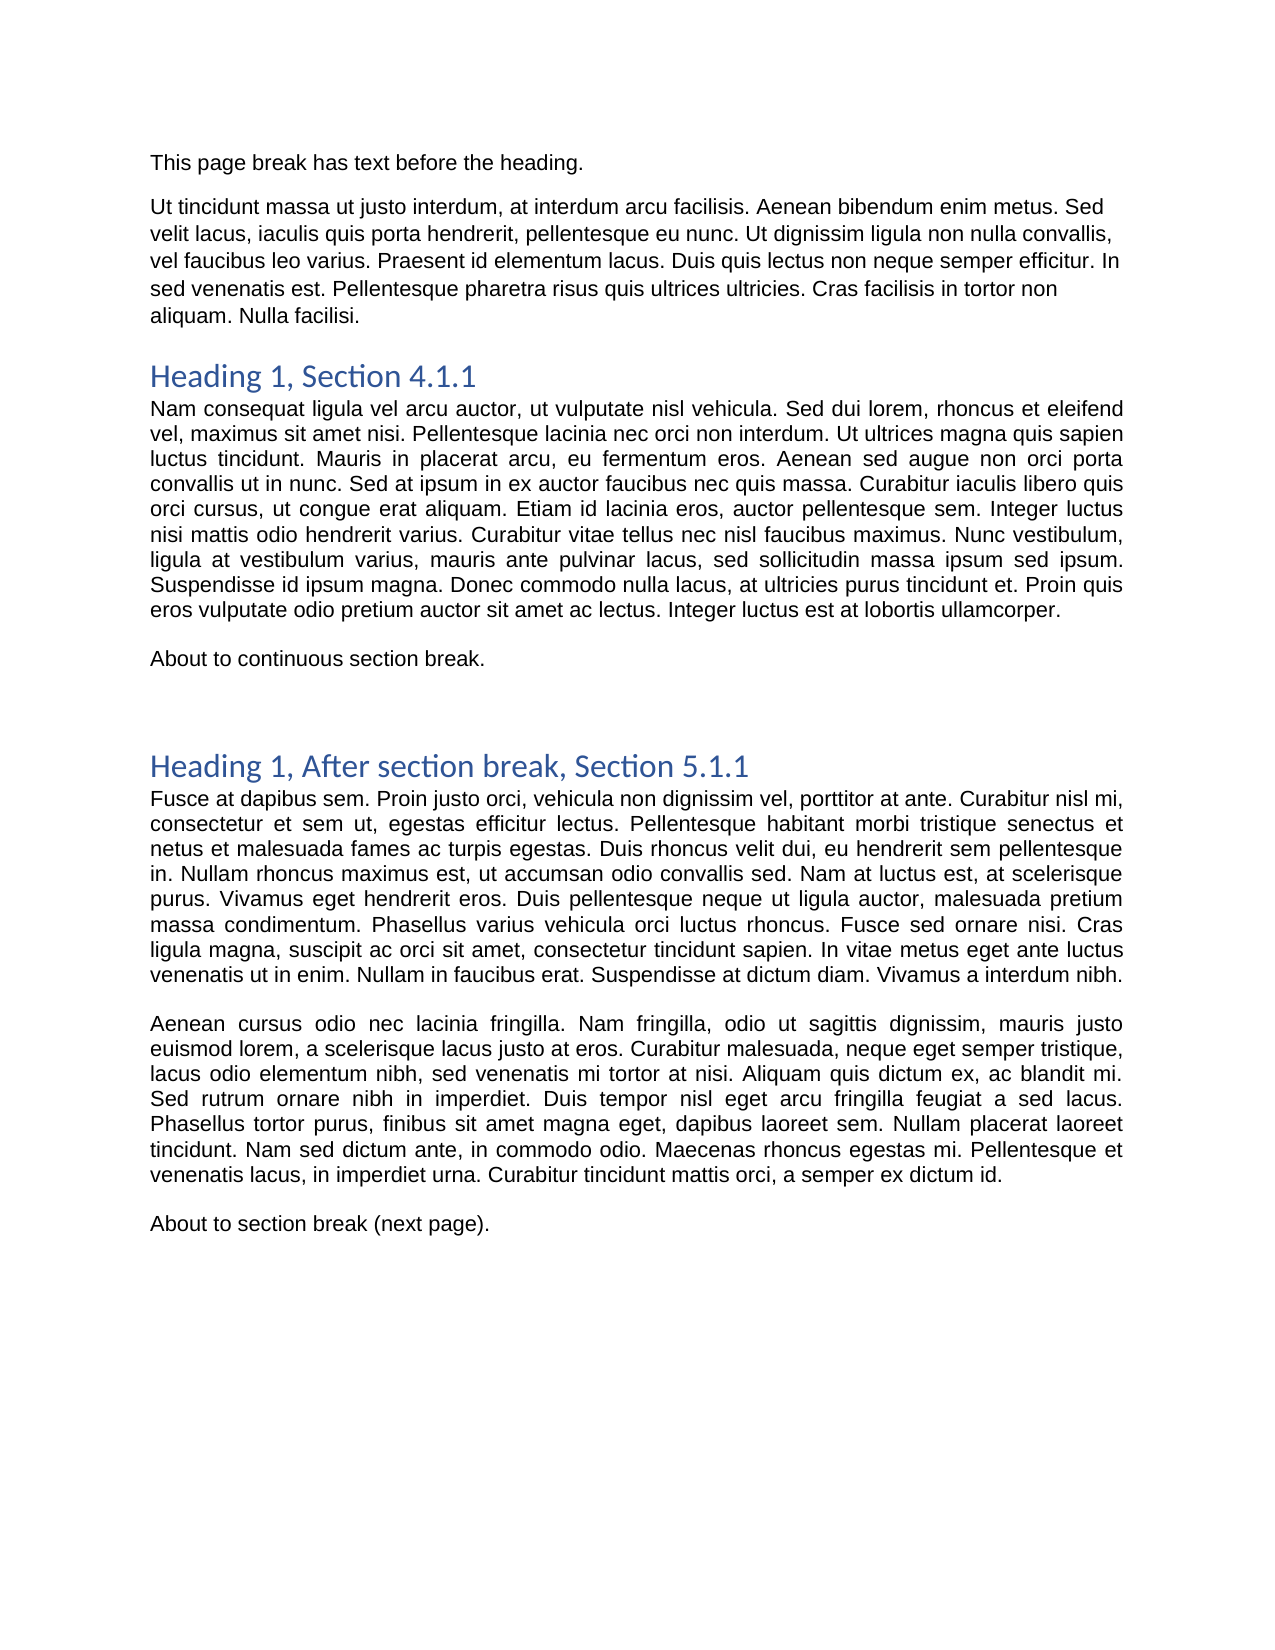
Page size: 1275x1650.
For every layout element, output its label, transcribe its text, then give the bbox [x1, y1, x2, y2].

text About to section break (next page). [150, 1210, 1125, 1236]
text Aenean cursus odio nec lacinia fringilla. Nam fringilla, odio ut sagittis dignissim, mauris justo euismod lorem, a scelerisque lacus justo at eros. Curabitur malesuada, neque eget semper tristique, lacus odio elementum nibh, sed venenatis mi tortor at nisi. Aliquam quis dictum ex, ac blandit mi. Sed rutrum ornare nibh in imperdiet. Duis tempor nisl eget arcu fringilla feugiat a sed lacus. Phasellus tortor purus, finibus sit amet magna eget, dapibus laoreet sem. Nullam placerat laoreet tincidunt. Nam sed dictum ante, in commodo odio. Maecenas rhoncus egestas mi. Pellentesque et venenatis lacus, in imperdiet urna. Curabitur tincidunt mattis orci, a semper ex dictum id. [150, 1011, 1125, 1187]
text About to continuous section break. [150, 646, 1125, 671]
text Nam consequat ligula vel arcu auctor, ut vulputate nisl vehicula. Sed dui lorem, rhoncus et eleifend vel, maximus sit amet nisi. Pellentesque lacinia nec orci non interdum. Ut ultrices magna quis sapien luctus tincidunt. Mauris in placerat arcu, eu fermentum eros. Aenean sed augue non orci porta convallis ut in nunc. Sed at ipsum in ex auctor faucibus nec quis massa. Curabitur iaculis libero quis orci cursus, ut congue erat aliquam. Etiam id lacinia eros, auctor pellentesque sem. Integer luctus nisi mattis odio hendrerit varius. Curabitur vitae tellus nec nisl faucibus maximus. Nunc vestibulum, ligula at vestibulum varius, mauris ante pulvinar lacus, sed sollicitudin massa ipsum sed ipsum. Suspendisse id ipsum magna. Donec commodo nulla lacus, at ultricies purus tincidunt et. Proin quis eros vulputate odio pretium auctor sit amet ac lectus. Integer luctus est at lobortis ullamcorper. [150, 396, 1125, 622]
text This page break has text before the heading. [150, 150, 1125, 175]
subtitle Heading 1, After section break, Section 5.1.1 [150, 745, 1125, 785]
text Fusce at dapibus sem. Proin justo orci, vehicula non dignissim vel, porttitor at ante. Curabitur nisl mi, consectetur et sem ut, egestas efficitur lectus. Pellentesque habitant morbi tristique senectus et netus et malesuada fames ac turpis egestas. Duis rhoncus velit dui, eu hendrerit sem pellentesque in. Nullam rhoncus maximus est, ut accumsan odio convallis sed. Nam at luctus est, at scelerisque purus. Vivamus eget hendrerit eros. Duis pellentesque neque ut ligula auctor, malesuada pretium massa condimentum. Phasellus varius vehicula orci luctus rhoncus. Fusce sed ornare nisi. Cras ligula magna, suscipit ac orci sit amet, consectetur tincidunt sapien. In vitae metus eget ante luctus venenatis ut in enim. Nullam in faucibus erat. Suspendisse at dictum diam. Vivamus a interdum nibh. [150, 785, 1125, 987]
subtitle Heading 1, Section 4.1.1 [150, 355, 1125, 396]
text Ut tincidunt massa ut justo interdum, at interdum arcu facilisis. Aenean bibendum enim metus. Sed velit lacus, iaculis quis porta hendrerit, pellentesque eu nunc. Ut dignissim ligula non nulla convallis, vel faucibus leo varius. Praesent id elementum lacus. Duis quis lectus non neque semper efficitur. In sed venenatis est. Pellentesque pharetra risus quis ultrices ultricies. Cras facilisis in tortor non aliquam. Nulla facilisi. [150, 194, 1125, 328]
